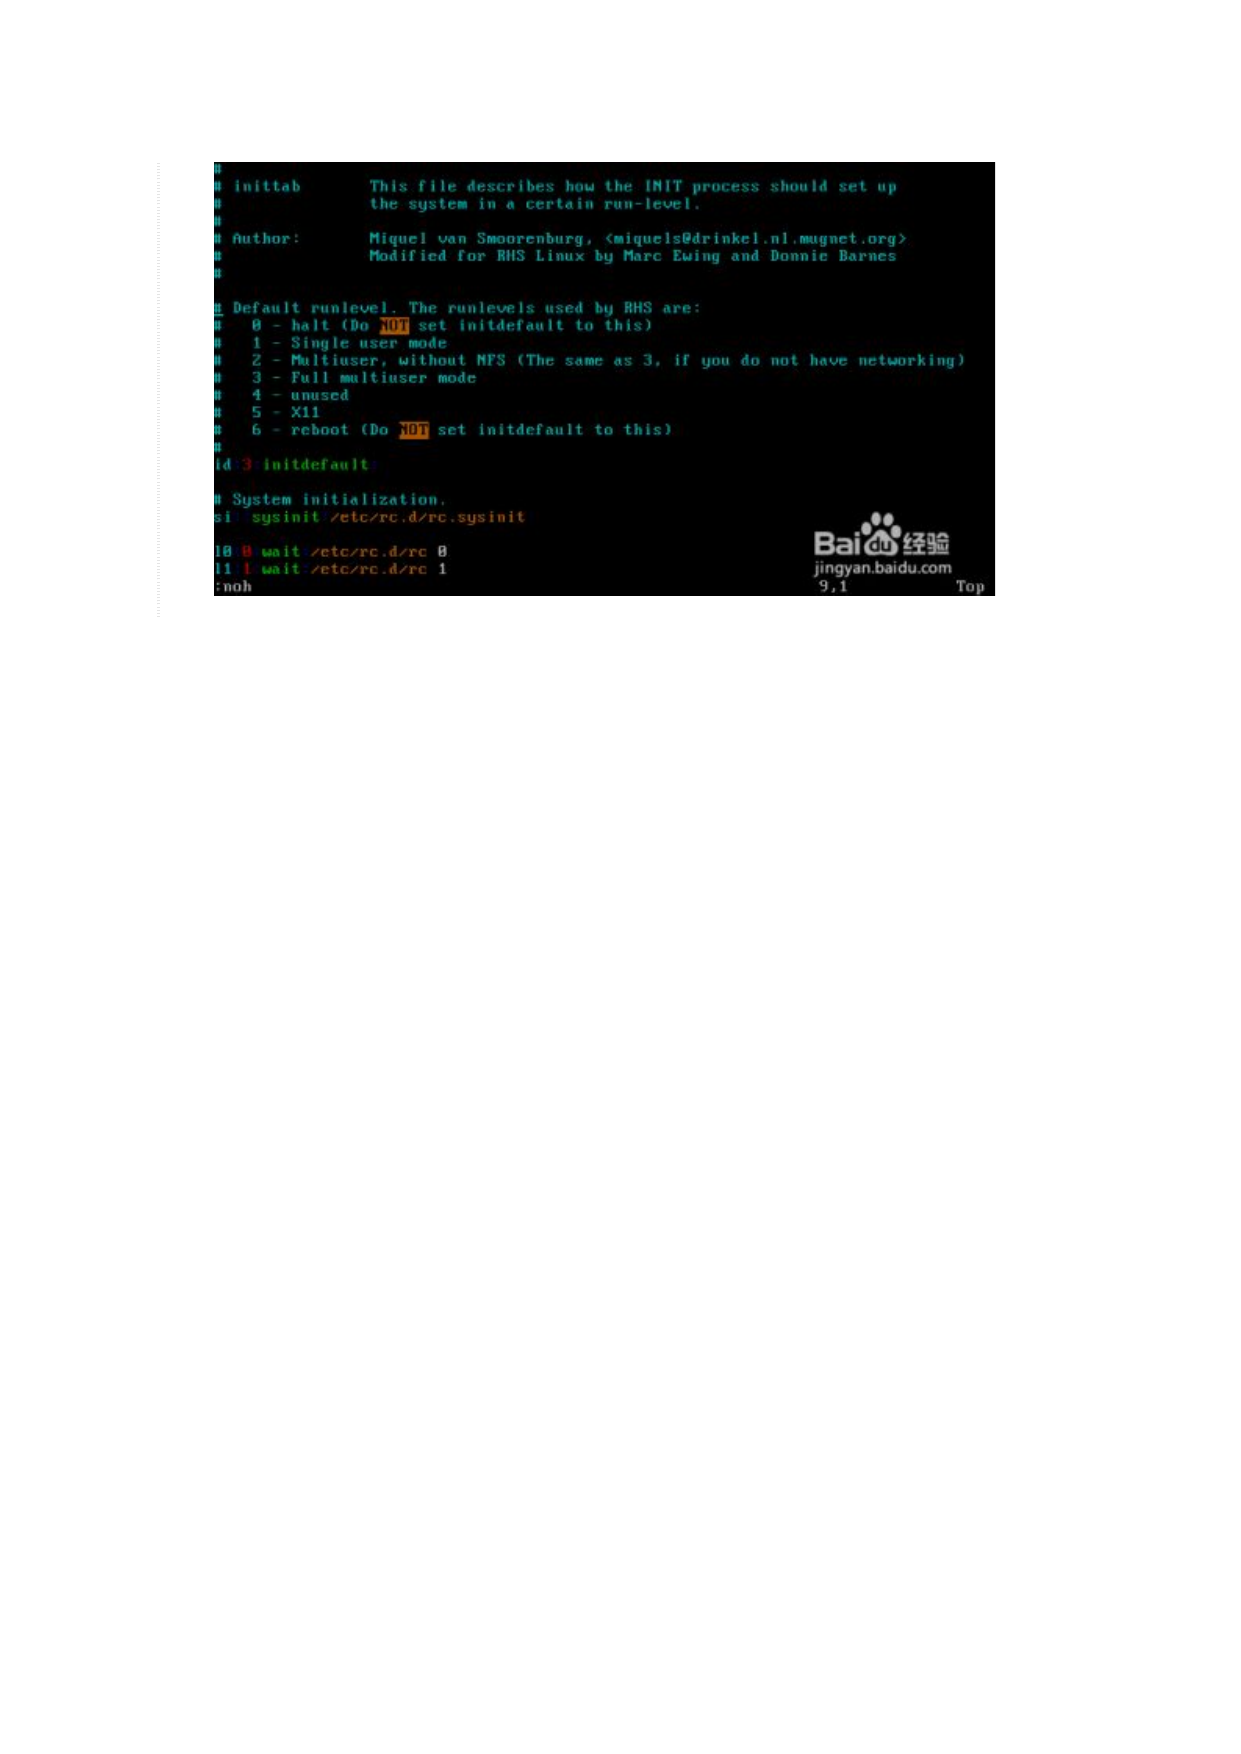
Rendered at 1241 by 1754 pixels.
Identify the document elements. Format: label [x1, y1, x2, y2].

picture [214, 162, 996, 596]
